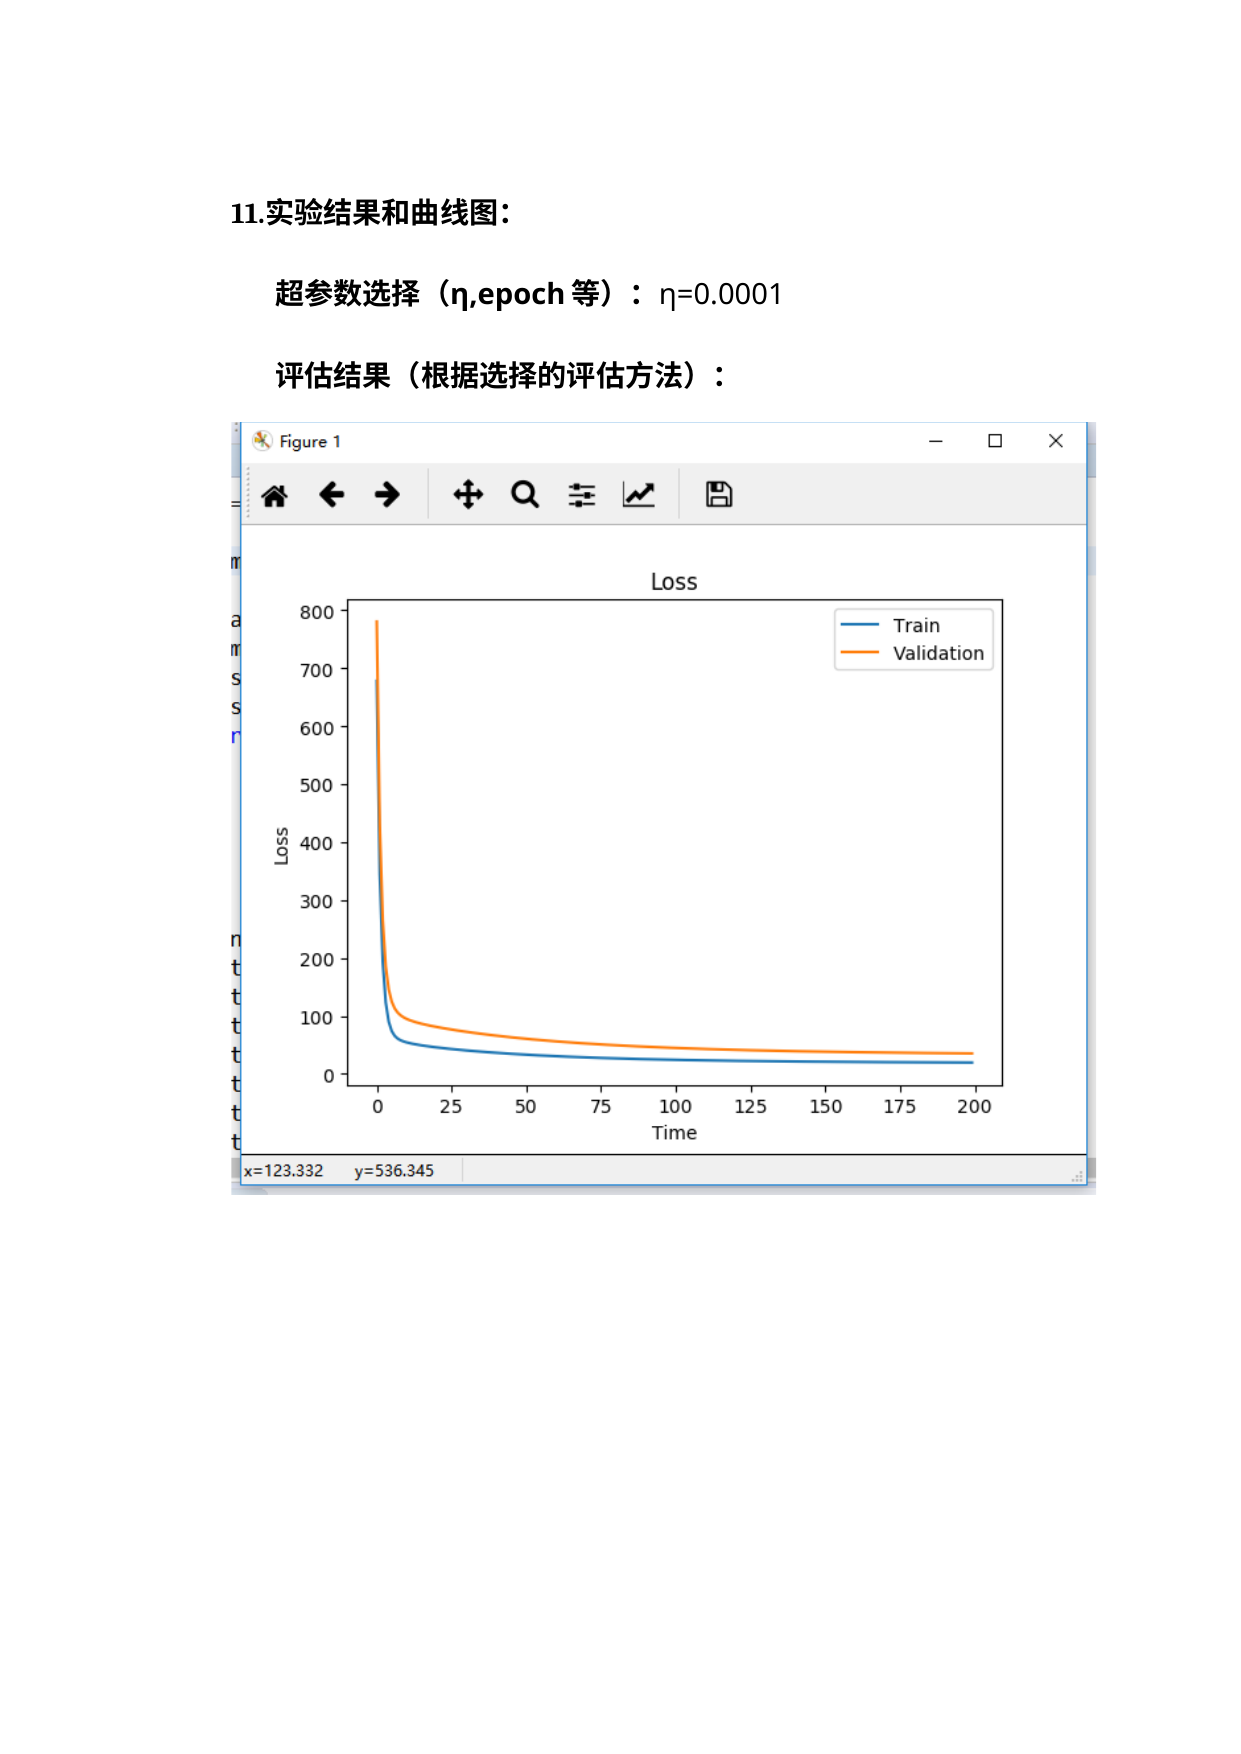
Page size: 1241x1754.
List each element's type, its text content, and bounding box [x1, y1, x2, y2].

picture [231, 422, 1097, 1195]
subtitle 超参数选择（η,epoch等）：η=0.0001 [231, 259, 1053, 324]
subtitle 11.实验结果和曲线图： [187, 178, 1053, 243]
subtitle 评估结果（根据选择的评估方法）： [231, 341, 1053, 406]
